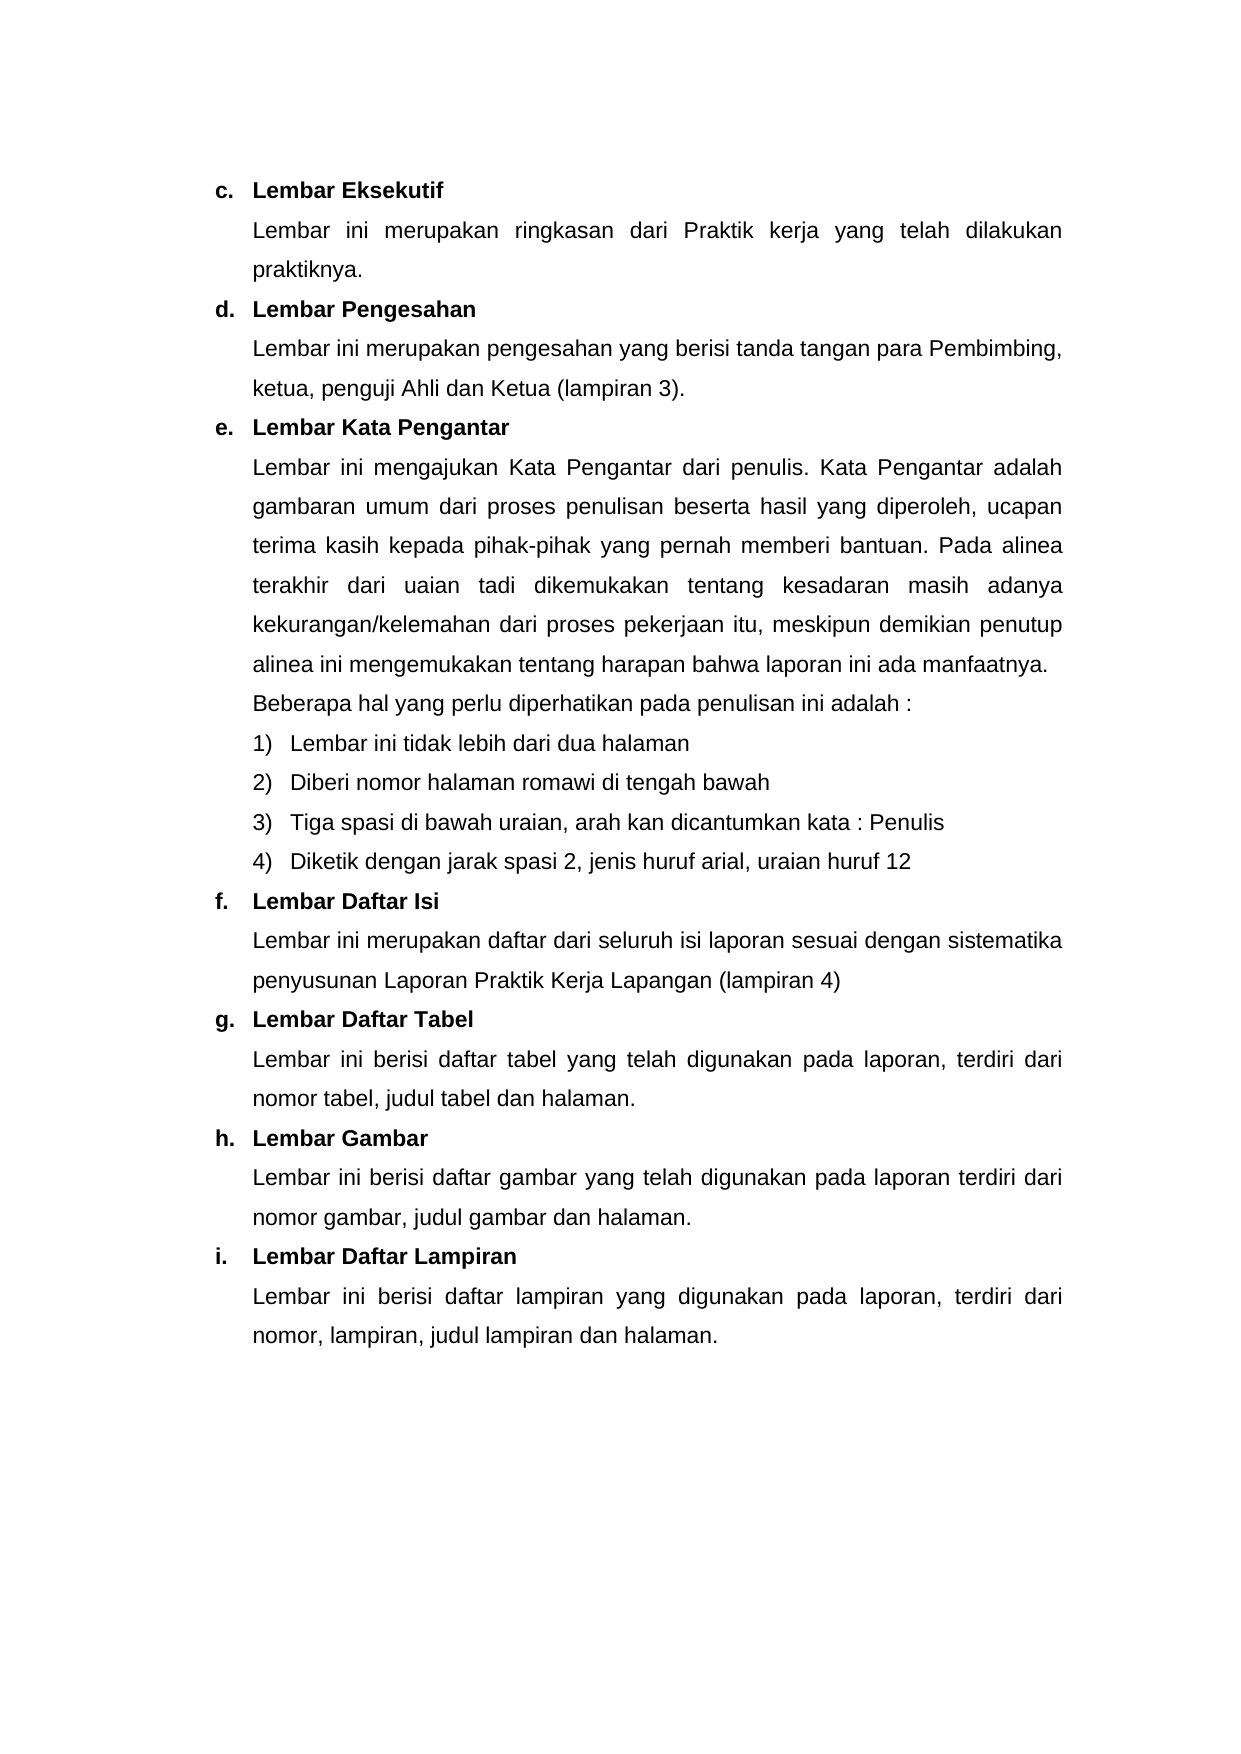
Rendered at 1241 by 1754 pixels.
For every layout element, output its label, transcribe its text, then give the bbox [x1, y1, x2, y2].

list Lembar Daftar Lampiran [215, 1243, 1063, 1269]
list Diketik dengan jarak spasi 2, jenis huruf arial, uraian huruf 12 [252, 848, 1063, 875]
list Lembar Gambar [215, 1125, 1063, 1151]
list Lembar ini merupakan daftar dari seluruh isi laporan sesuai dengan sistematika penyusunan Laporan Praktik Kerja Lapangan (lampiran 4) [252, 927, 1063, 993]
list Lembar ini merupakan ringkasan dari Praktik kerja yang telah dilakukan praktiknya. [252, 217, 1063, 282]
list Lembar ini berisi daftar tabel yang telah digunakan pada laporan, terdiri dari nomor tabel, judul tabel dan halaman. [252, 1046, 1063, 1112]
list Lembar ini tidak lebih dari dua halaman [252, 730, 1063, 756]
list Lembar Daftar Isi [215, 888, 1063, 914]
list Tiga spasi di bawah uraian, arah kan dicantumkan kata : Penulis [252, 809, 1063, 835]
list Lembar Eksekutif [215, 177, 1063, 203]
list Lembar ini berisi daftar lampiran yang digunakan pada laporan, terdiri dari nomor, lampiran, judul lampiran dan halaman. [252, 1283, 1063, 1348]
list Lembar Daftar Tabel [215, 1006, 1063, 1033]
list Lembar ini berisi daftar gambar yang telah digunakan pada laporan terdiri dari nomor gambar, judul gambar dan halaman. [252, 1164, 1063, 1230]
list Lembar ini merupakan pengesahan yang berisi tanda tangan para Pembimbing, ketua, penguji Ahli dan Ketua (lampiran 3). [252, 335, 1063, 401]
list Diberi nomor halaman romawi di tengah bawah [252, 769, 1063, 796]
list Beberapa hal yang perlu diperhatikan pada penulisan ini adalah : [252, 690, 1063, 717]
list Lembar Kata Pengantar [215, 414, 1063, 440]
list Lembar Pengesahan [215, 296, 1063, 322]
list Lembar ini mengajukan Kata Pengantar dari penulis. Kata Pengantar adalah gambaran umum dari proses penulisan beserta hasil yang diperoleh, ucapan terima kasih kepada pihak-pihak yang pernah memberi bantuan. Pada alinea terakhir dari uaian tadi dikemukakan tentang kesadaran masih adanya kekurangan/kelemahan dari proses pekerjaan itu, meskipun demikian penutup alinea ini mengemukakan tentang harapan bahwa laporan ini ada manfaatnya. [252, 453, 1063, 677]
